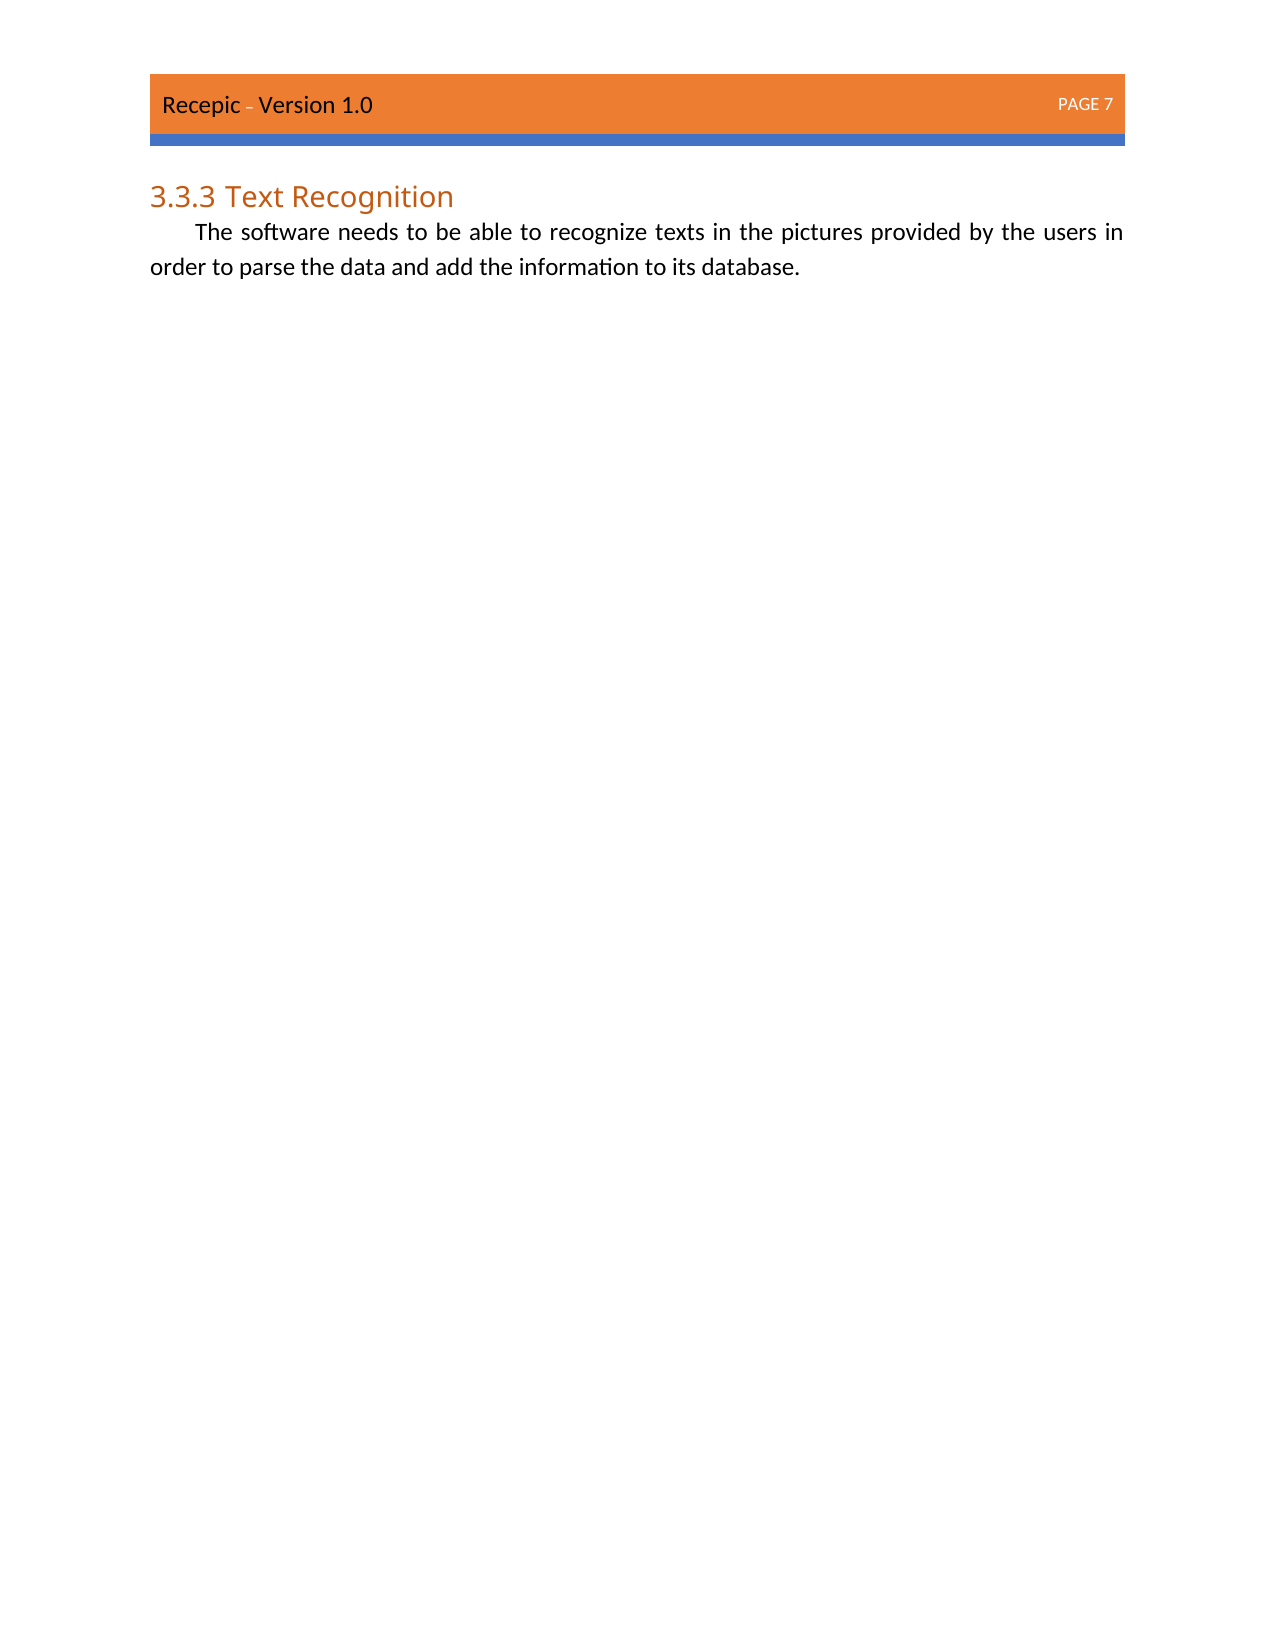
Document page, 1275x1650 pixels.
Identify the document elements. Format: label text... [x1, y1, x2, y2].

subtitle Text Recognition [150, 177, 1125, 216]
text The software needs to be able to recognize texts in the pictures provided by the users in order to parse the data and add the information to its database. [150, 216, 1125, 282]
